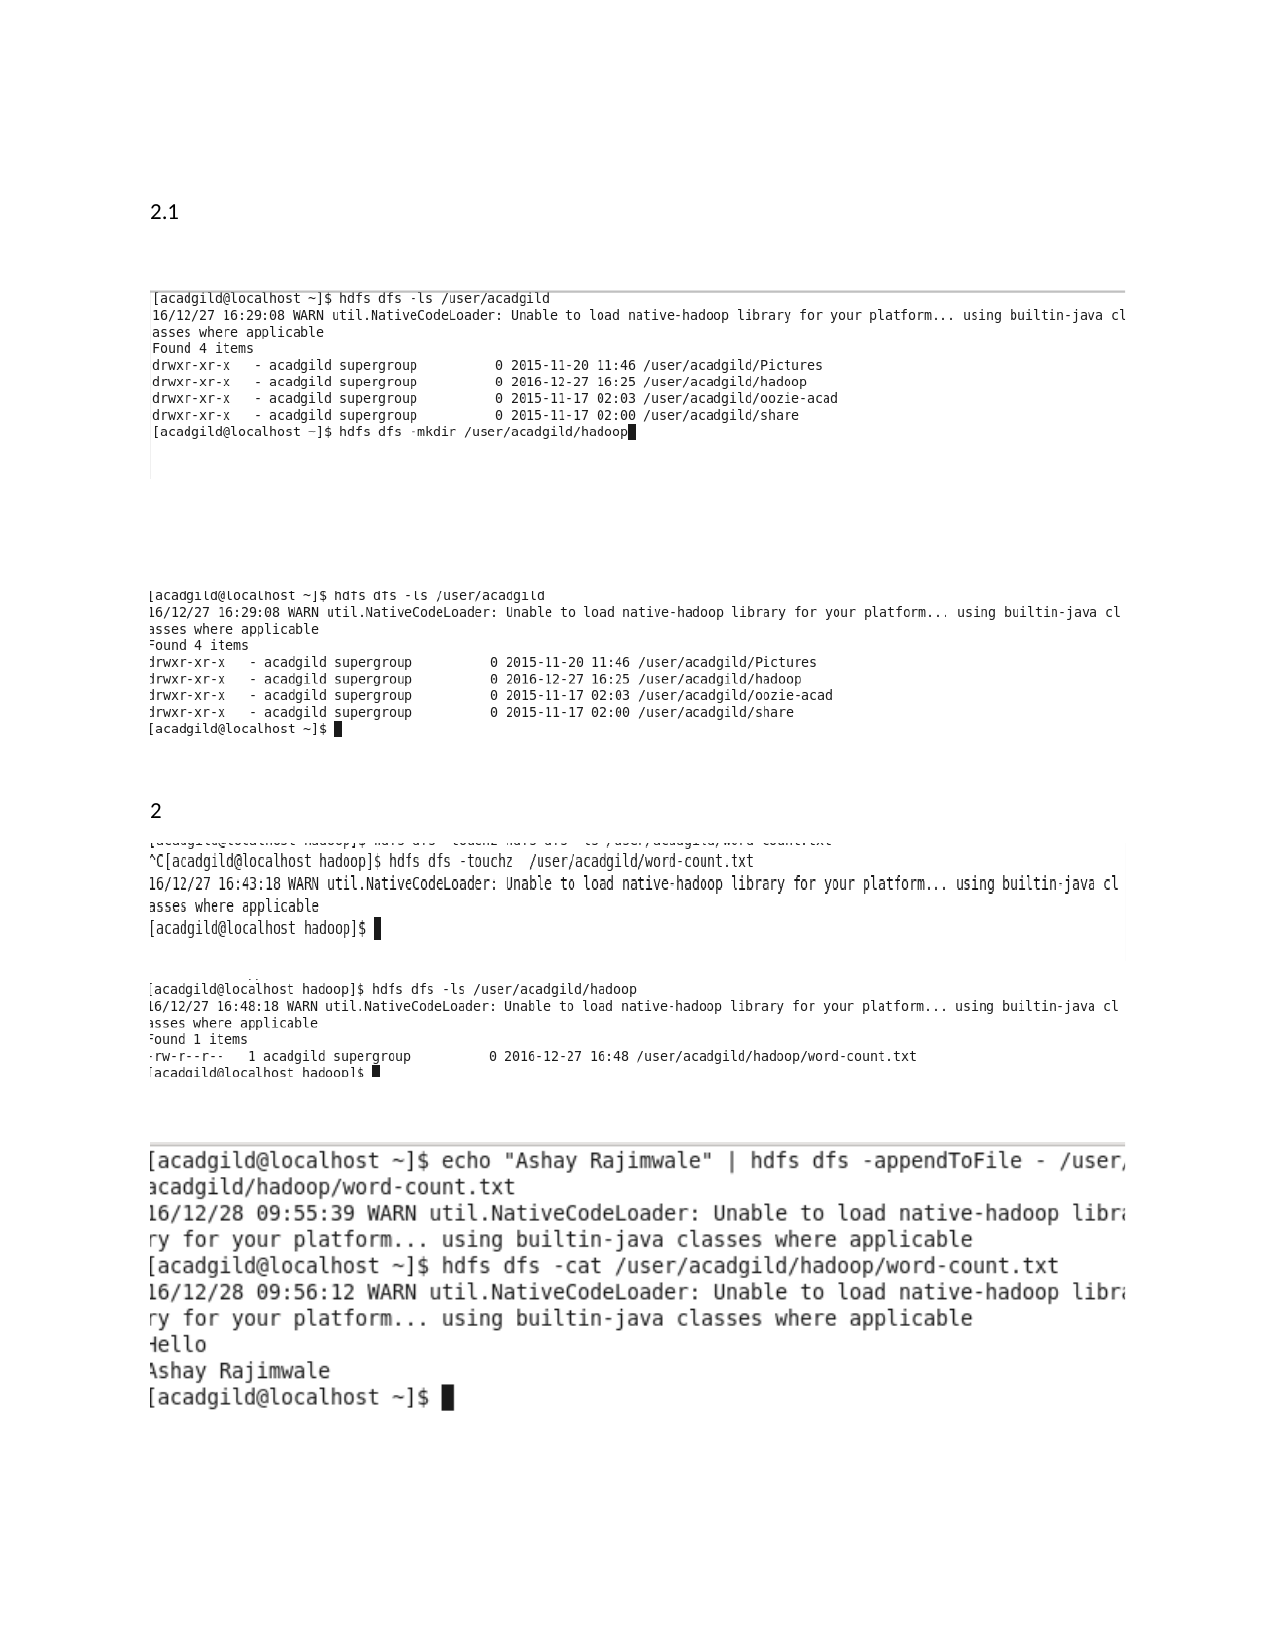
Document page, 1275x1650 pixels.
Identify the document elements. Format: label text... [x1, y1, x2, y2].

picture [150, 290, 1125, 479]
text 2.1 [150, 197, 1125, 225]
picture [150, 1142, 1125, 1445]
picture [150, 591, 1125, 778]
picture [150, 843, 1125, 961]
picture [150, 979, 1125, 1077]
text 2 [150, 797, 1125, 824]
